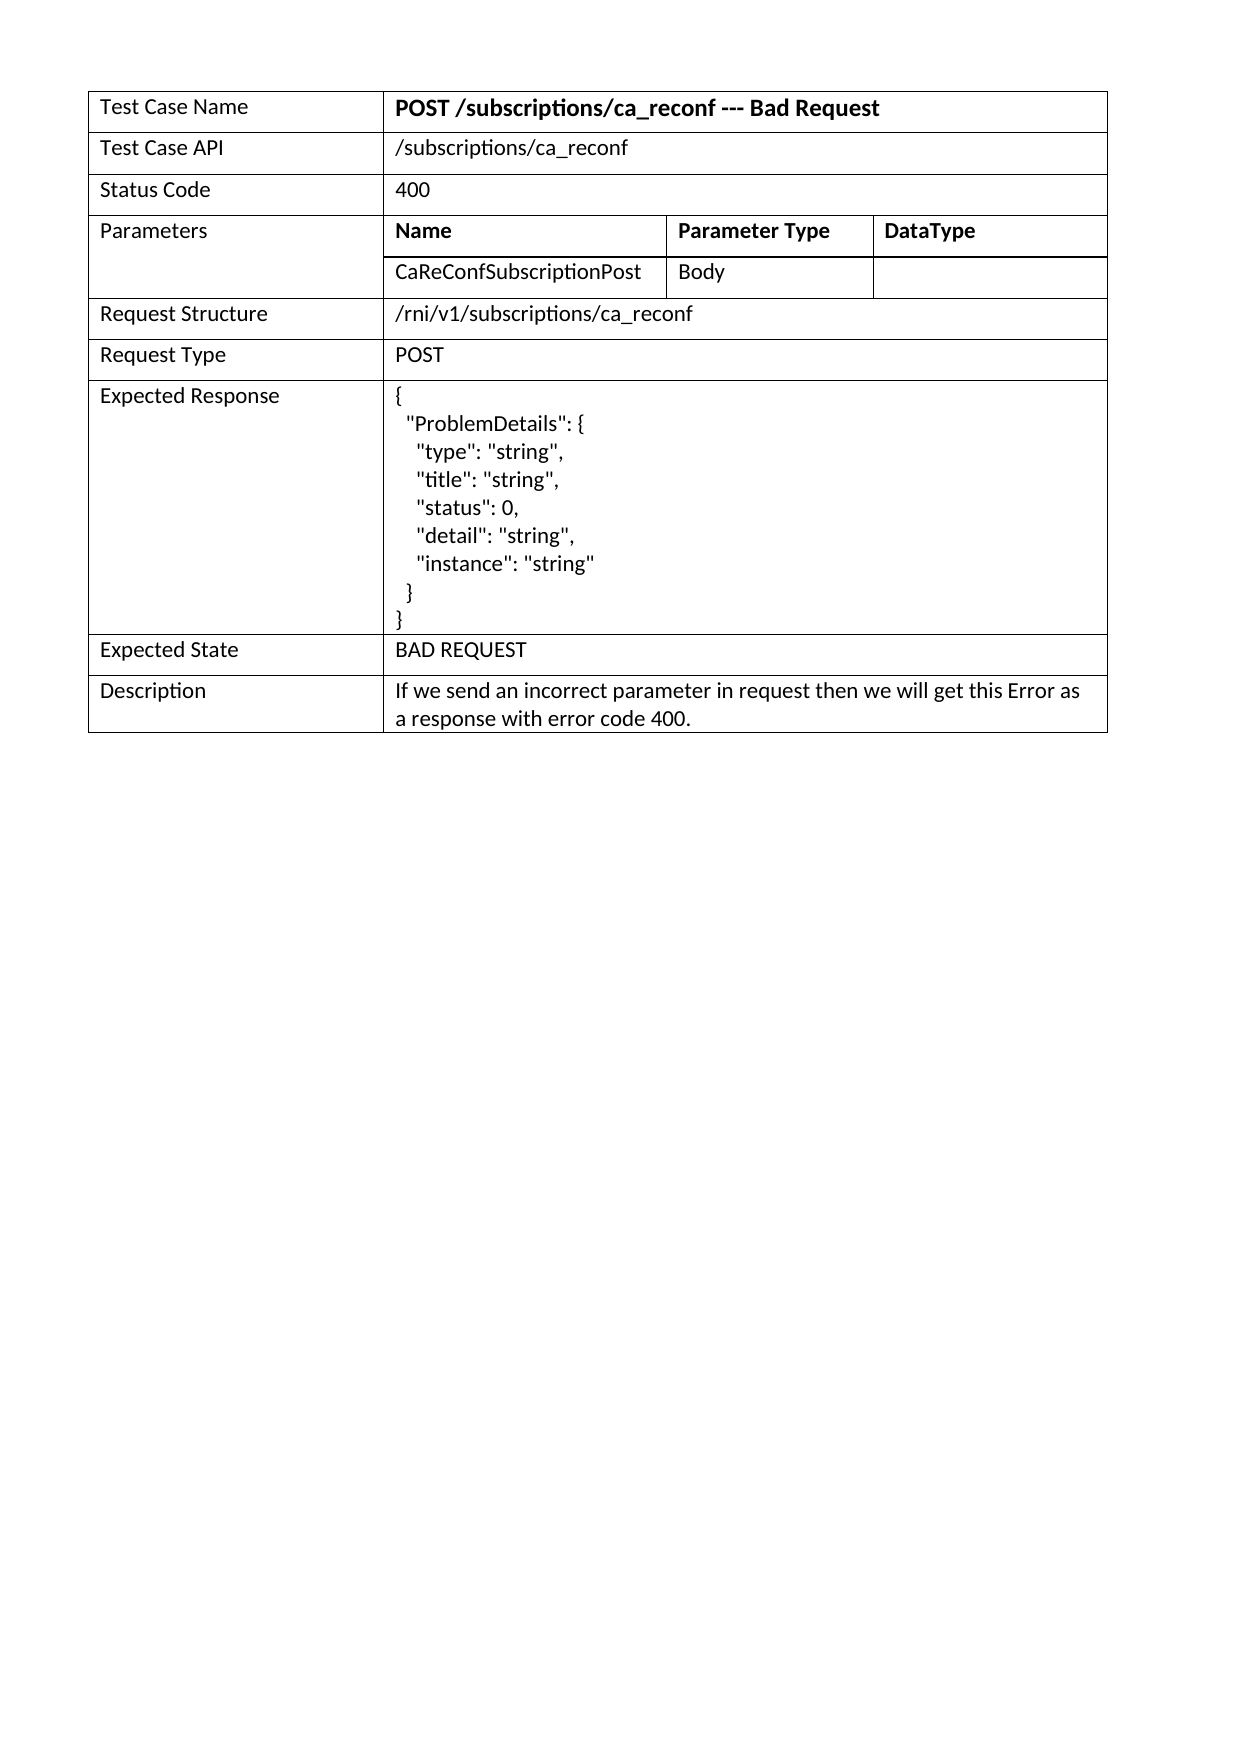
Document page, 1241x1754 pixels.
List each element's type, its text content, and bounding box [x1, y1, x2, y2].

table_cell Name [384, 216, 666, 256]
table_cell Expected Response [89, 381, 383, 634]
table_cell /rni/v1/subscriptions/ca_reconf [384, 299, 1107, 339]
table_cell /subscriptions/ca_reconf [384, 133, 1107, 174]
table_cell CaReConfSubscriptionPost [384, 258, 666, 298]
table_cell If we send an incorrect parameter in request then we will get this Error as a response with error code 400. [384, 676, 1107, 732]
table_cell Request Type [89, 340, 383, 380]
table_cell BAD REQUEST [384, 635, 1107, 675]
table_cell Test Case API [89, 133, 383, 174]
table_cell 400 [384, 175, 1107, 215]
table_cell Parameters [89, 216, 383, 298]
table_cell Status Code [89, 175, 383, 215]
table_cell Parameter Type [667, 216, 873, 256]
table_cell Expected State [89, 635, 383, 675]
table_cell Body [667, 258, 873, 298]
table_cell Request Structure [89, 299, 383, 339]
table_header POST /subscriptions/ca_reconf --- Bad Request [384, 92, 1107, 132]
table_cell DataType [874, 216, 1107, 256]
table_cell Description [89, 676, 383, 732]
table_cell { "ProblemDetails": { "type": "string", "title": "string", "status": 0, "detail": "string", "instance": "string" } } [384, 381, 1107, 634]
table_cell POST [384, 340, 1107, 380]
table_header Test Case Name [89, 92, 383, 132]
table_cell [874, 258, 1107, 298]
